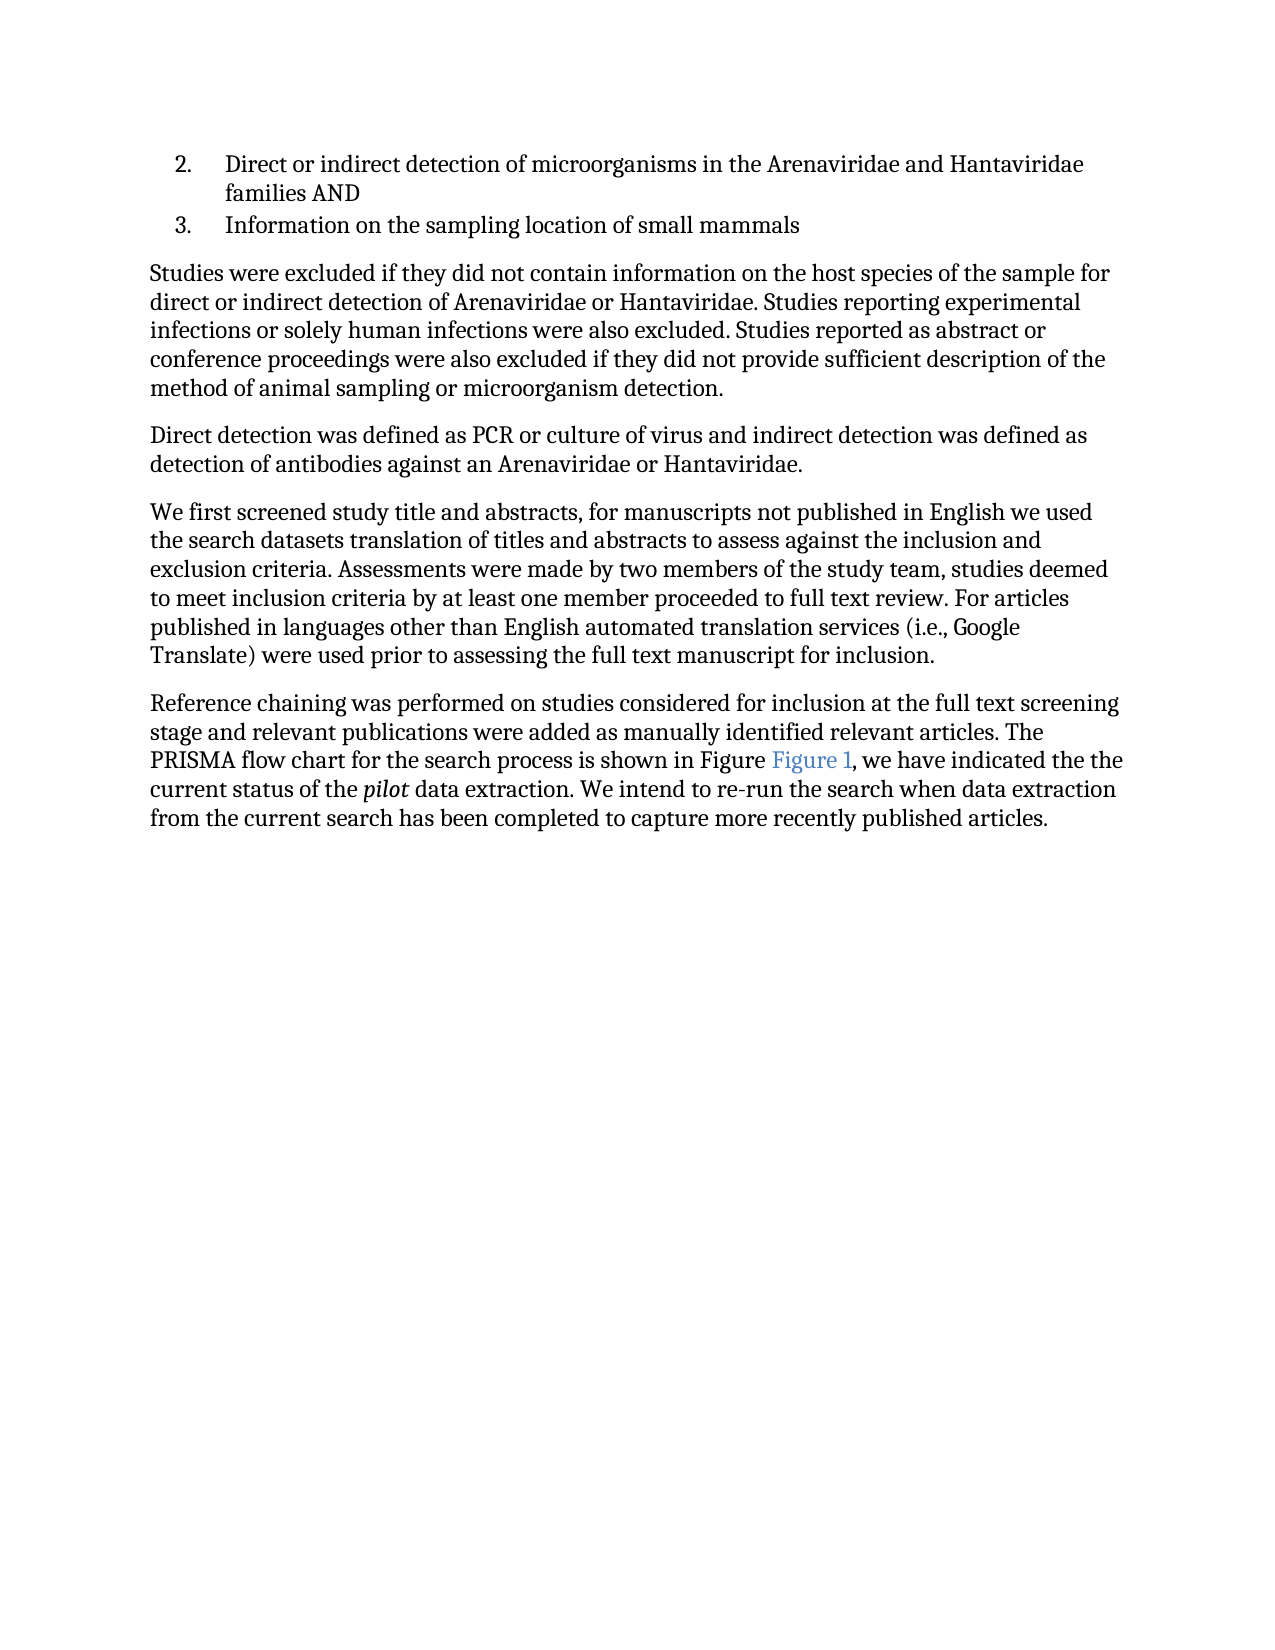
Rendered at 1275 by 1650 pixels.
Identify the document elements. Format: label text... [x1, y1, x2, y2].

text Studies were excluded if they did not contain information on the host species of the sample for direct or indirect detection of Arenaviridae or Hantaviridae. Studies reporting experimental infections or solely human infections were also excluded. Studies reported as abstract or conference proceedings were also excluded if they did not provide sufficient description of the method of animal sampling or microorganism detection. [150, 259, 1125, 402]
text Reference chaining was performed on studies considered for inclusion at the full text screening stage and relevant publications were added as manually identified relevant articles. The PRISMA flow chart for the search process is shown in Figure Figure 1, we have indicated the the current status of the pilot data extraction. We intend to re-run the search when data extraction from the current search has been completed to capture more recently published articles. [150, 689, 1125, 832]
list Information on the sampling location of small mammals [175, 211, 1125, 240]
text We first screened study title and abstracts, for manuscripts not published in English we used the search datasets translation of titles and abstracts to assess against the inclusion and exclusion criteria. Assessments were made by two members of the study team, studies deemed to meet inclusion criteria by at least one member proceeded to full text review. For articles published in languages other than English automated translation services (i.e., Google Translate) were used prior to assessing the full text manuscript for inclusion. [150, 497, 1125, 670]
list Direct or indirect detection of microorganisms in the Arenaviridae and Hantaviridae families AND [175, 150, 1125, 207]
text Direct detection was defined as PCR or culture of virus and indirect detection was defined as detection of antibodies against an Arenaviridae or Hantaviridae. [150, 421, 1125, 479]
